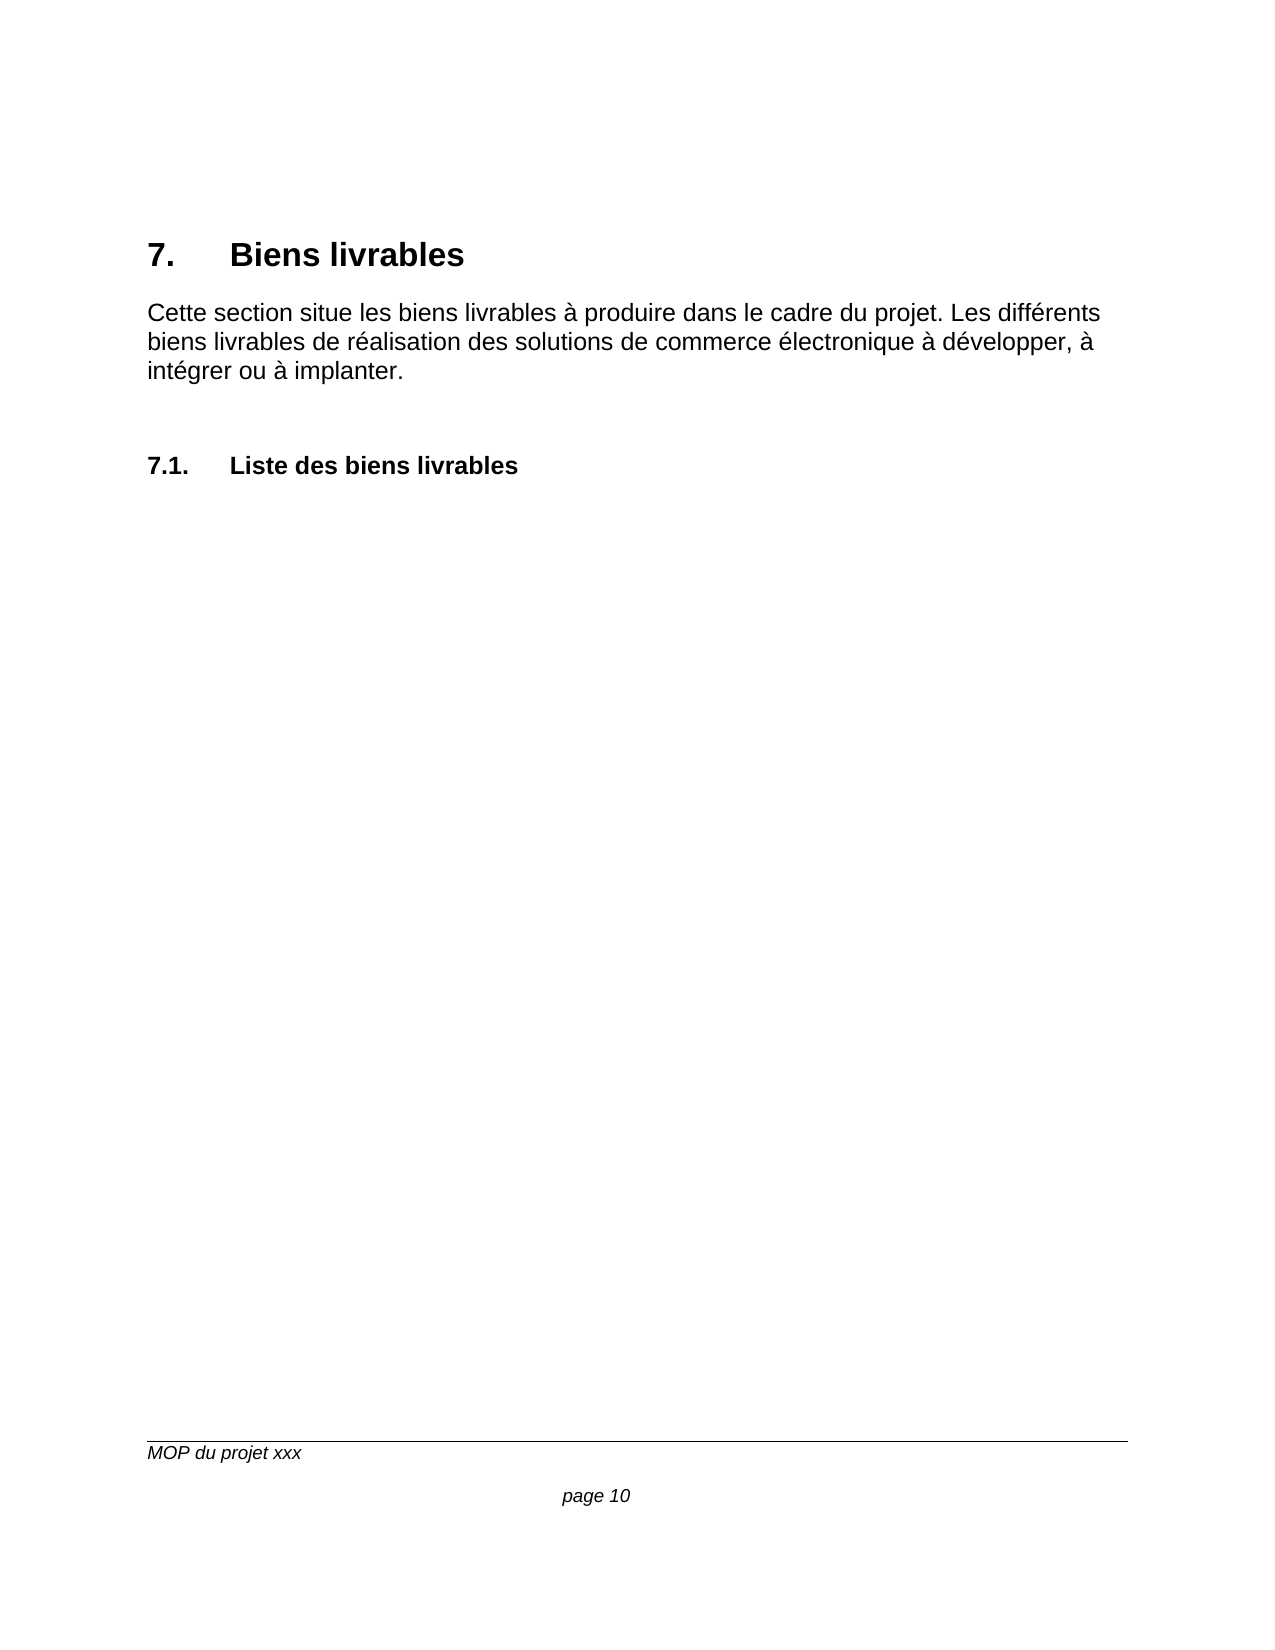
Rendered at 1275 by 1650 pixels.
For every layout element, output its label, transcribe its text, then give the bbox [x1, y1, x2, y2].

subtitle Liste des biens livrables [147, 451, 1128, 480]
subtitle Biens livrables [147, 235, 1128, 273]
text Cette section situe les biens livrables à produire dans le cadre du projet. Les différents biens livrables de réalisation des solutions de commerce électronique à développer, à intégrer ou à implanter. [147, 298, 1128, 385]
